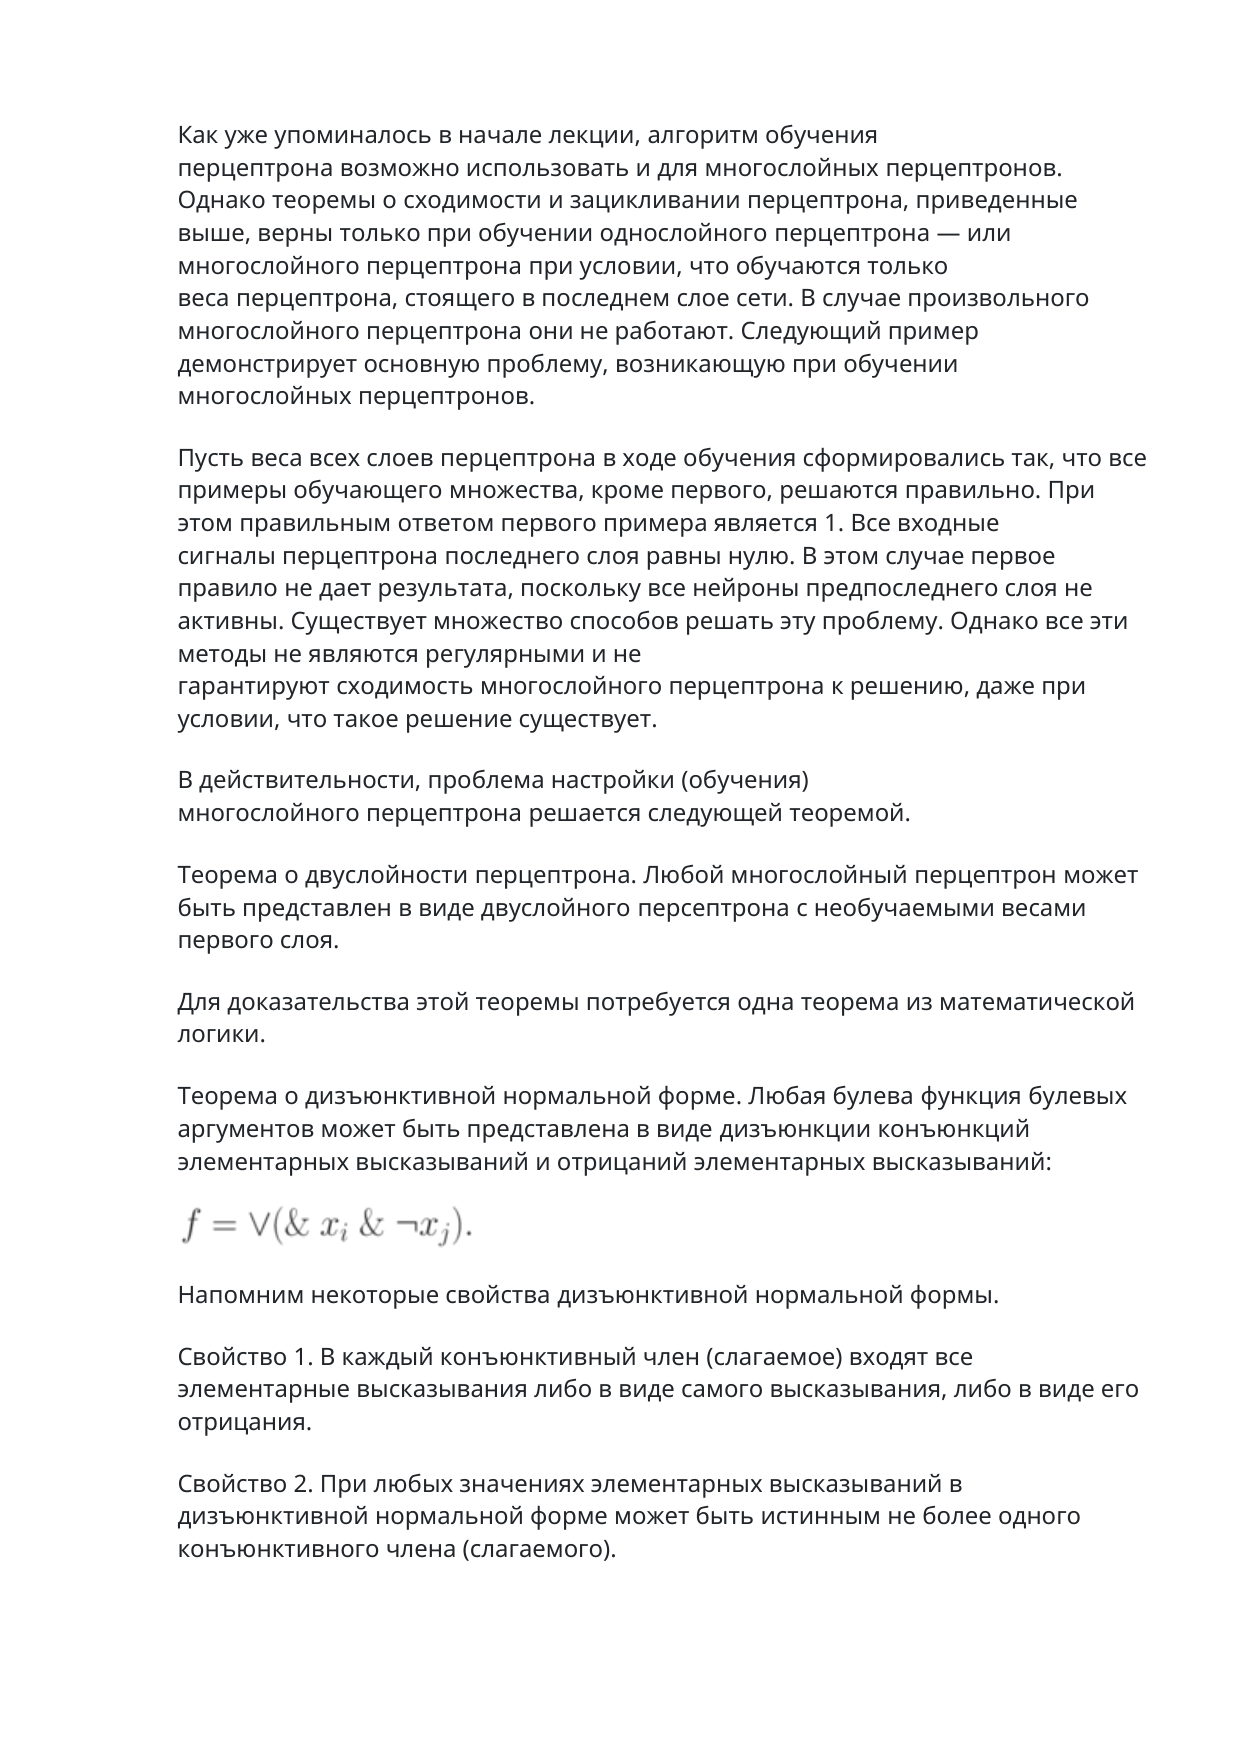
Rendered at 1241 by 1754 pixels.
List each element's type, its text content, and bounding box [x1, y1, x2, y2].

text Напомним некоторые свойства дизъюнктивной нормальной формы. [177, 1278, 1152, 1310]
text Теорема о двуслойности перцептрона. Любой многослойный перцептрон может быть представлен в виде двуслойного персептрона с необучаемыми весами первого слоя. [177, 858, 1152, 956]
text Свойство 1. В каждый конъюнктивный член (слагаемое) входят все элементарные высказывания либо в виде самого высказывания, либо в виде его отрицания. [177, 1339, 1152, 1437]
text Как уже упоминалось в начале лекции, алгоритм обучения перцептрона возможно использовать и для многослойных перцептронов. Однако теоремы о сходимости и зацикливании перцептрона, приведенные выше, верны только при обучении однослойного перцептрона — или многослойного перцептрона при условии, что обучаются только веса перцептрона, стоящего в последнем слое сети. В случае произвольного многослойного перцептрона они не работают. Следующий пример демонстрирует основную проблему, возникающую при обучении многослойных перцептронов. [177, 118, 1152, 412]
text Пусть веса всех слоев перцептрона в ходе обучения сформировались так, что все примеры обучающего множества, кроме первого, решаются правильно. При этом правильным ответом первого примера является 1. Все входные сигналы перцептрона последнего слоя равны нулю. В этом случае первое правило не дает результата, поскольку все нейроны предпоследнего слоя не активны. Существует множество способов решать эту проблему. Однако все эти методы не являются регулярными и не гарантируют сходимость многослойного перцептрона к решению, даже при условии, что такое решение существует. [177, 441, 1152, 734]
text В действительности, проблема настройки (обучения) многослойного перцептрона решается следующей теоремой. [177, 763, 1152, 828]
text Теорема о дизъюнктивной нормальной форме. Любая булева функция булевых аргументов может быть представлена в виде дизъюнкции конъюнкций элементарных высказываний и отрицаний элементарных высказываний: [177, 1079, 1152, 1177]
picture [177, 1206, 476, 1249]
text Свойство 2. При любых значениях элементарных высказываний в дизъюнктивной нормальной форме может быть истинным не более одного конъюнктивного члена (слагаемого). [177, 1466, 1152, 1564]
text Для доказательства этой теоремы потребуется одна теорема из математической логики. [177, 985, 1152, 1050]
